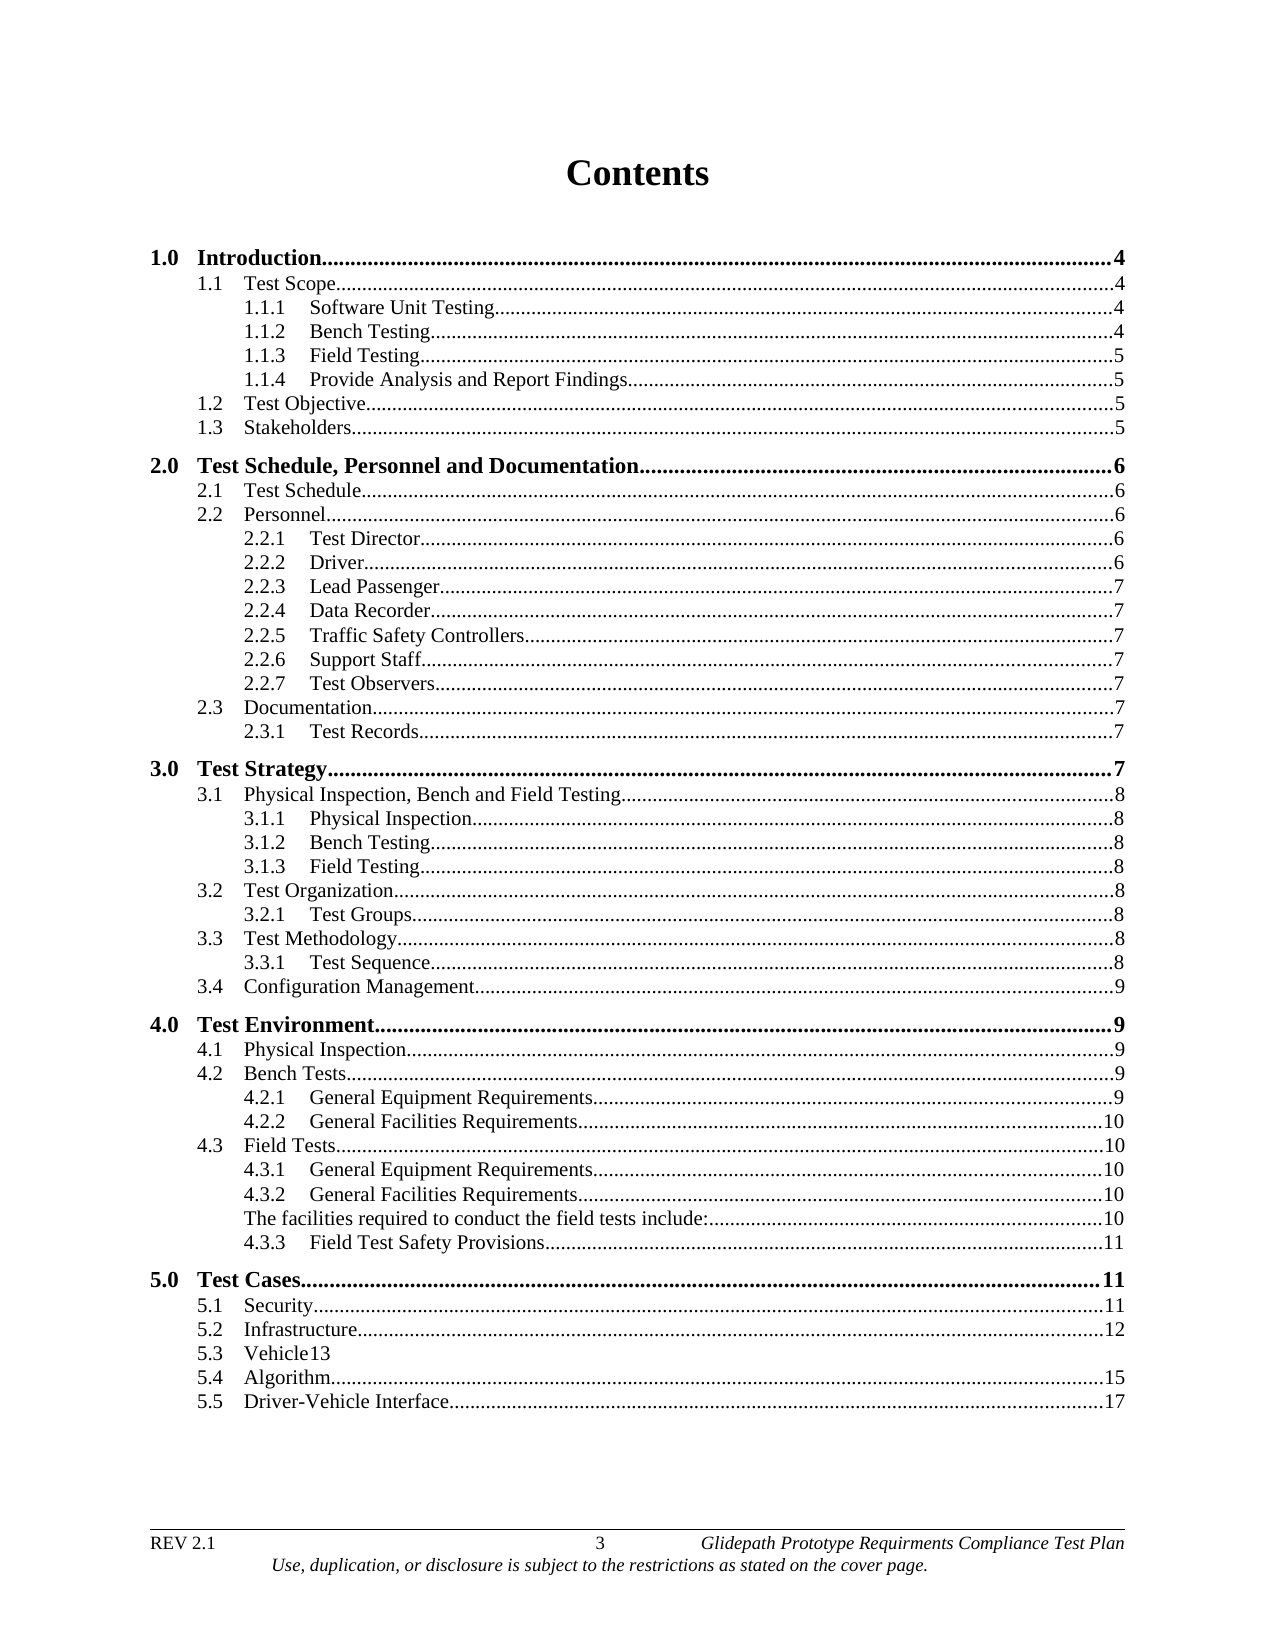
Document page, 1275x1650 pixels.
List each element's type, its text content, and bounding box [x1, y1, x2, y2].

text 3.3.1 Test Sequence 8 [244, 950, 1125, 974]
text 4.3.3 Field Test Safety Provisions 11 [244, 1229, 1125, 1254]
text 4.3.2 General Facilities Requirements 10 [244, 1181, 1125, 1206]
text 4.2.2 General Facilities Requirements 10 [244, 1109, 1125, 1133]
text 2.3.1 Test Records 7 [244, 719, 1125, 743]
text 1.1.3 Field Testing 5 [244, 343, 1125, 367]
text 2.2 Personnel 6 [197, 502, 1125, 526]
text 4.3 Field Tests 10 [197, 1133, 1125, 1157]
text 4.2.1 General Equipment Requirements 9 [244, 1085, 1125, 1109]
text 2.2.2 Driver 6 [244, 550, 1125, 574]
text 3.1.3 Field Testing 8 [244, 854, 1125, 878]
text 3.0 Test Strategy 7 [150, 755, 1125, 782]
text 4.1 Physical Inspection 9 [197, 1037, 1125, 1061]
text 3.2.1 Test Groups 8 [244, 902, 1125, 926]
text 2.2.4 Data Recorder 7 [244, 598, 1125, 622]
text 2.1 Test Schedule 6 [197, 478, 1125, 502]
text 5.4 Algorithm 15 [197, 1365, 1125, 1389]
text 1.1 Test Scope 4 [197, 271, 1125, 295]
text 2.2.1 Test Director 6 [244, 526, 1125, 550]
text 1.1.2 Bench Testing 4 [244, 319, 1125, 343]
text 5.1 Security 11 [197, 1292, 1125, 1317]
text 5.3 Vehicle 13 [197, 1341, 1125, 1365]
text 2.2.5 Traffic Safety Controllers 7 [244, 622, 1125, 647]
text 1.3 Stakeholders 5 [197, 415, 1125, 439]
text 1.0 Introduction 4 [150, 244, 1125, 271]
text 3.1 Physical Inspection, Bench and Field Testing 8 [197, 782, 1125, 806]
text 3.4 Configuration Management 9 [197, 974, 1125, 998]
text 4.0 Test Environment 9 [150, 1011, 1125, 1037]
text The facilities required to conduct the field tests include: 10 [244, 1206, 1125, 1229]
text 3.1.1 Physical Inspection 8 [244, 806, 1125, 830]
text 2.2.7 Test Observers 7 [244, 671, 1125, 695]
text Contents [150, 150, 1125, 193]
text 3.2 Test Organization 8 [197, 878, 1125, 902]
text 2.3 Documentation 7 [197, 695, 1125, 719]
text 1.1.1 Software Unit Testing 4 [244, 295, 1125, 319]
text 4.3.1 General Equipment Requirements 10 [244, 1157, 1125, 1181]
text 5.2 Infrastructure 12 [197, 1317, 1125, 1341]
text 5.0 Test Cases 11 [150, 1266, 1125, 1292]
text 3.1.2 Bench Testing 8 [244, 830, 1125, 854]
text 2.2.3 Lead Passenger 7 [244, 574, 1125, 598]
text 2.2.6 Support Staff 7 [244, 647, 1125, 671]
text 4.2 Bench Tests 9 [197, 1061, 1125, 1085]
text 1.2 Test Objective 5 [197, 391, 1125, 415]
text 3.3 Test Methodology 8 [197, 926, 1125, 950]
text 5.5 Driver-Vehicle Interface 17 [197, 1389, 1125, 1413]
text 1.1.4 Provide Analysis and Report Findings 5 [244, 367, 1125, 391]
text 2.0 Test Schedule, Personnel and Documentation 6 [150, 452, 1125, 478]
